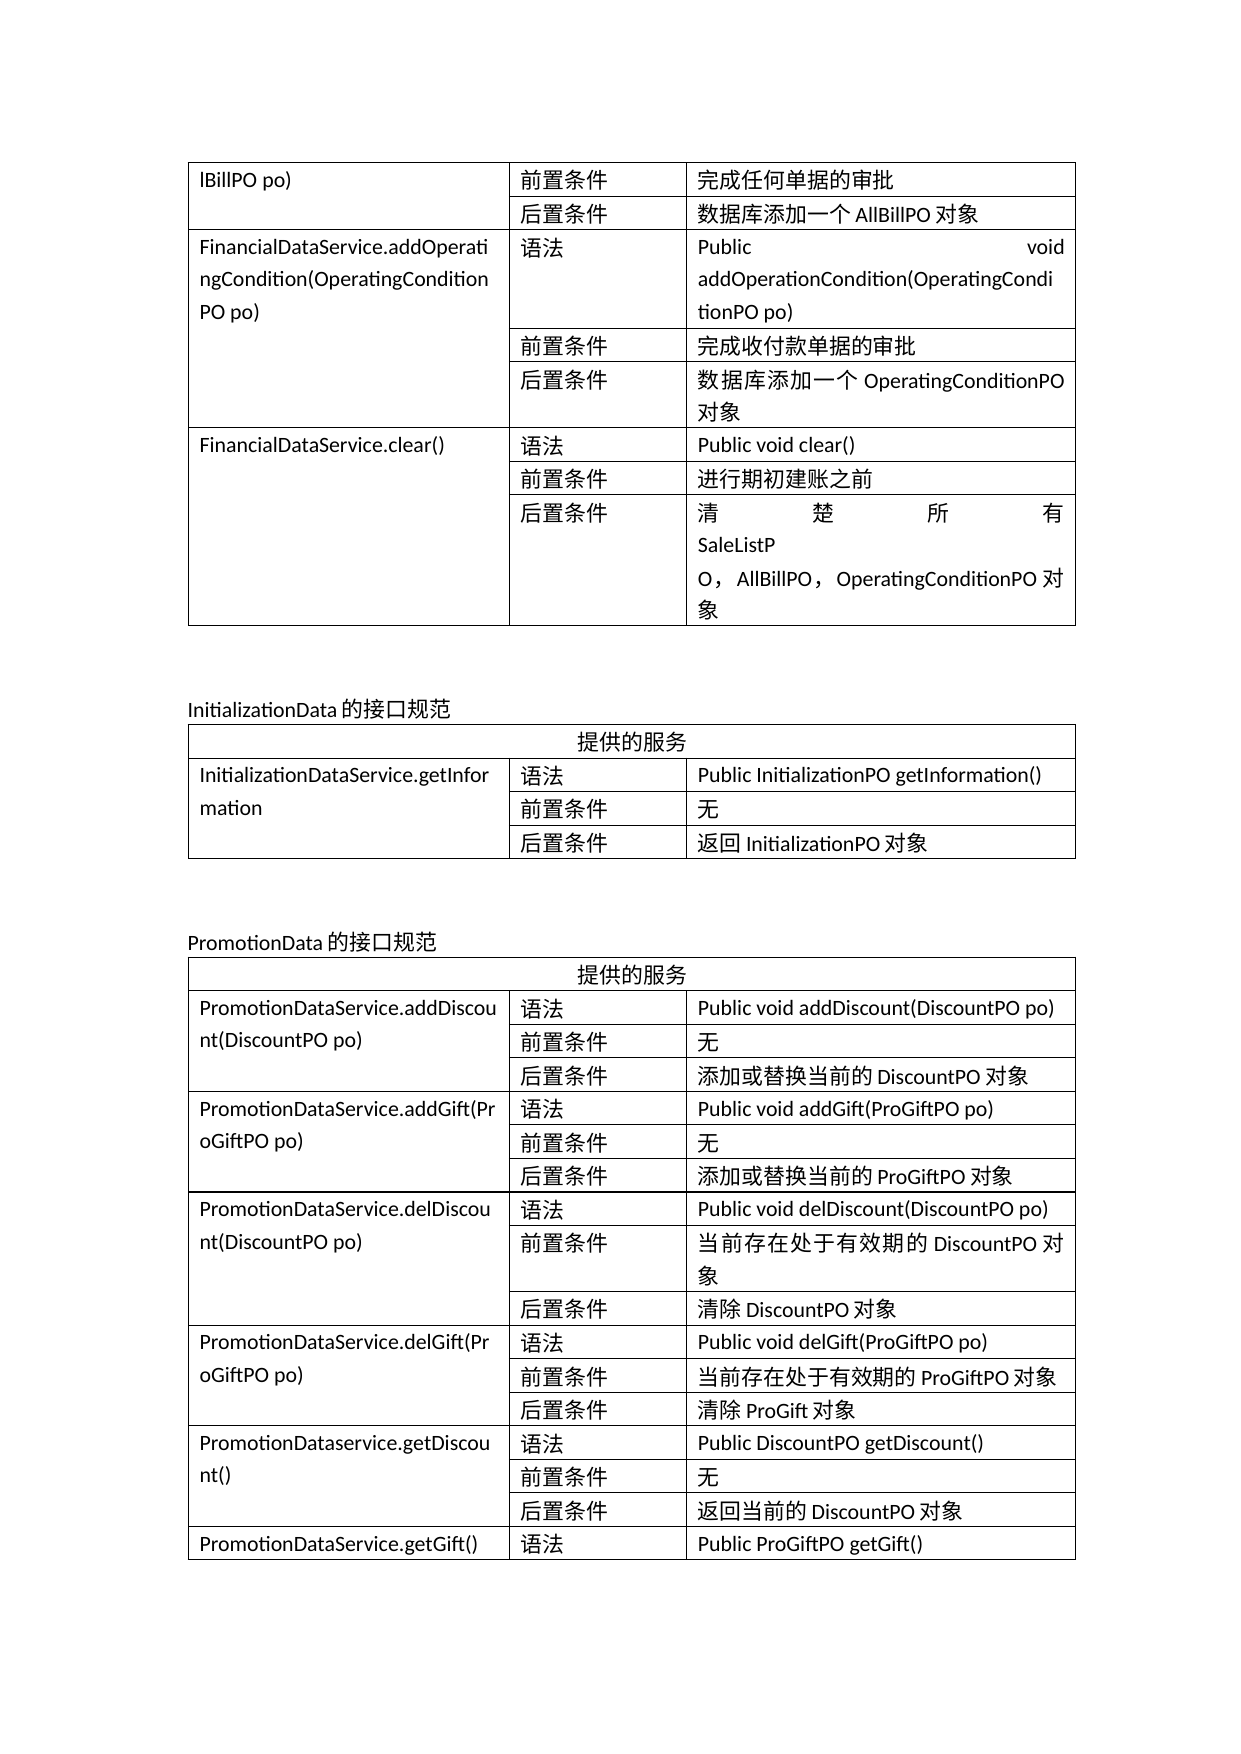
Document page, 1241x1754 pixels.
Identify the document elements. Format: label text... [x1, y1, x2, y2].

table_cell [189, 1527, 509, 1559]
table_cell 后置条件 [510, 1292, 686, 1324]
table_cell 前置条件 [510, 1025, 686, 1057]
table_cell 清除DiscountPO对象 [687, 1292, 1075, 1324]
table_cell 后置条件 [510, 1058, 686, 1091]
table_cell 当前存在处于有效期的DiscountPO对象 [687, 1226, 1075, 1291]
table_cell 语法 [510, 1326, 686, 1358]
table_cell 后置条件 [510, 1493, 686, 1526]
table_cell 进行期初建账之前 [687, 462, 1075, 494]
table_cell 完成任何单据的审批 [687, 163, 1075, 196]
table_cell 语法 [510, 1426, 686, 1459]
table_cell 完成收付款单据的审批 [687, 329, 1075, 361]
table_cell Public void delGift(ProGiftPO po) [687, 1326, 1075, 1358]
table_cell 无 [687, 1460, 1075, 1492]
table_cell 无 [687, 792, 1075, 824]
table_header 提供的服务 [189, 958, 1075, 990]
table_cell FinancialDataService.clear() [189, 428, 509, 625]
table_cell 返回InitializationPO对象 [687, 826, 1075, 858]
table_cell 前置条件 [510, 792, 686, 824]
table_cell 语法 [510, 759, 686, 791]
table_cell 清除ProGift对象 [687, 1393, 1075, 1425]
table_cell 无 [687, 1125, 1075, 1158]
table_cell 前置条件 [510, 163, 686, 196]
table_cell 当前存在处于有效期的ProGiftPO对象 [687, 1359, 1075, 1392]
table_cell PromotionDataservice.getDiscount() [189, 1426, 509, 1526]
table_cell 语法 [510, 230, 686, 328]
table_cell 后置条件 [510, 495, 686, 625]
table_cell Public void addDiscount(DiscountPO po) [687, 991, 1075, 1024]
table_header 提供的服务 [189, 725, 1075, 757]
table_cell Public void clear() [687, 428, 1075, 461]
table_cell 前置条件 [510, 329, 686, 361]
table_cell InitializationDataService.getInformation [189, 759, 509, 858]
table_cell PromotionDataService.addGift(ProGiftPO po) [189, 1092, 509, 1191]
table_cell 后置条件 [510, 826, 686, 858]
table_cell 语法 [510, 1527, 686, 1559]
table_cell 前置条件 [510, 462, 686, 494]
table_cell 清楚所有SaleListPO，AllBillPO，OperatingConditionPO对象 [687, 495, 1075, 625]
table_cell 语法 [510, 1092, 686, 1124]
table_cell PromotionDataService.addDiscount(DiscountPO po) [189, 991, 509, 1091]
text PromotionData的接口规范 [187, 924, 1053, 957]
table_cell Public void addOperationCondition(OperatingConditionPO po) [687, 230, 1075, 328]
table_cell 无 [687, 1025, 1075, 1057]
table_cell FinancialDataService.addOperatingCondition(OperatingConditionPO po) [189, 230, 509, 427]
table_cell Public void delDiscount(DiscountPO po) [687, 1193, 1075, 1225]
table_cell 返回当前的DiscountPO对象 [687, 1493, 1075, 1526]
table_cell 语法 [510, 991, 686, 1024]
table_cell 语法 [510, 428, 686, 461]
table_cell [189, 163, 509, 229]
table_cell 后置条件 [510, 197, 686, 229]
table_cell 数据库添加一个OperatingConditionPO对象 [687, 362, 1075, 427]
table_cell PromotionDataService.delDiscount(DiscountPO po) [189, 1193, 509, 1324]
table_cell 添加或替换当前的DiscountPO对象 [687, 1058, 1075, 1091]
table_cell 后置条件 [510, 1159, 686, 1191]
table_cell Public DiscountPO getDiscount() [687, 1426, 1075, 1459]
table_cell 数据库添加一个AllBillPO对象 [687, 197, 1075, 229]
table_cell 前置条件 [510, 1460, 686, 1492]
table_cell 语法 [510, 1193, 686, 1225]
table_cell Public InitializationPO getInformation() [687, 759, 1075, 791]
table_cell PromotionDataService.delGift(ProGiftPO po) [189, 1326, 509, 1425]
table_cell 添加或替换当前的ProGiftPO对象 [687, 1159, 1075, 1191]
table_cell Public void addGift(ProGiftPO po) [687, 1092, 1075, 1124]
table_cell Public ProGiftPO getGift() [687, 1527, 1075, 1559]
table_cell 后置条件 [510, 362, 686, 427]
table_cell 前置条件 [510, 1359, 686, 1392]
text InitializationData的接口规范 [187, 691, 1053, 724]
table_cell 前置条件 [510, 1125, 686, 1158]
table_cell 后置条件 [510, 1393, 686, 1425]
table_cell 前置条件 [510, 1226, 686, 1291]
